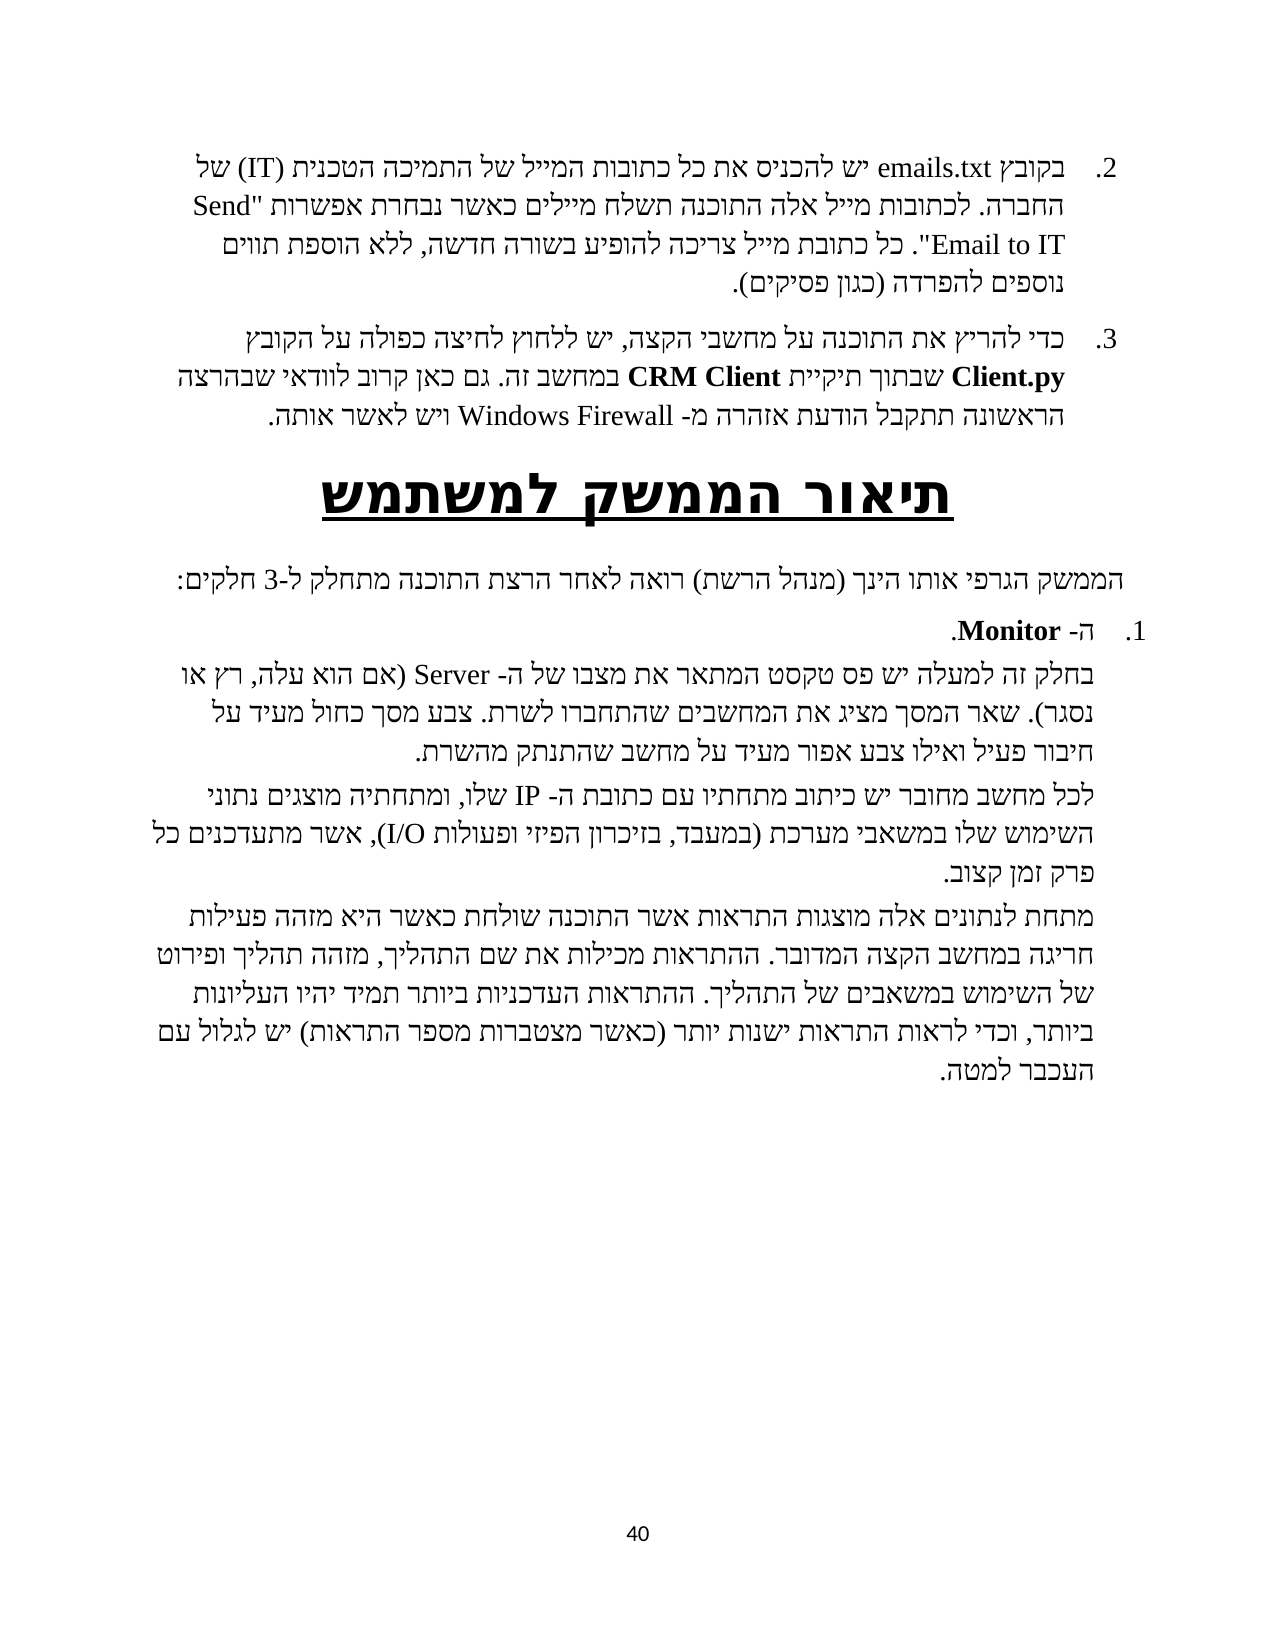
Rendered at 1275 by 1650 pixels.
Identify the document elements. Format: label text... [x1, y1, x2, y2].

list מתחת לנתונים אלה מוצגות התראות אשר התוכנה שולחת כאשר היא מזהה פעילות חריגה במחשב הקצה המדובר. ההתראות מכילות את שם התהליך, מזהה תהליך ופירוט של השימוש במשאבים של התהליך. ההתראות העדכניות ביותר תמיד יהיו העליונות ביותר, וכדי לראות התראות ישנות יותר (כאשר מצטברות מספר התראות) יש לגלול עם העכבר למטה. [150, 899, 1095, 1087]
subtitle תיאור הממשק למשתמש [150, 461, 1125, 527]
list בקובץ emails.txt יש להכניס את כל כתובות המייל של התמיכה הטכנית (IT) של החברה. לכתובות מייל אלה התוכנה תשלח מיילים כאשר נבחרת אפשרות "Send Email to IT". כל כתובת מייל צריכה להופיע בשורה חדשה, ללא הוספת תווים נוספים להפרדה (כגון פסיקים). [150, 150, 1095, 299]
list בחלק זה למעלה יש פס טקסט המתאר את מצבו של ה- Server (אם הוא עלה, רץ או נסגר). שאר המסך מציג את המחשבים שהתחברו לשרת. צבע מסך כחול מעיד על חיבור פעיל ואילו צבע אפור מעיד על מחשב שהתנתק מהשרת. [150, 657, 1095, 767]
list לכל מחשב מחובר יש כיתוב מתחתיו עם כתובת ה- IP שלו, ומתחתיה מוצגים נתוני השימוש שלו במשאבי מערכת (במעבד, בזיכרון הפיזי ופעולות I/O), אשר מתעדכנים כל פרק זמן קצוב. [150, 778, 1095, 888]
list כדי להריץ את התוכנה על מחשבי הקצה, יש ללחוץ לחיצה כפולה על הקובץ Client.py שבתוך תיקיית CRM Client במחשב זה. גם כאן קרוב לוודאי שבהרצה הראשונה תתקבל הודעת אזהרה מ- Windows Firewall ויש לאשר אותה. [150, 321, 1095, 431]
list ה- Monitor. [150, 613, 1124, 646]
text הממשק הגרפי אותו הינך (מנהל הרשת) רואה לאחר הרצת התוכנה מתחלק ל-3 חלקים: [150, 562, 1125, 595]
